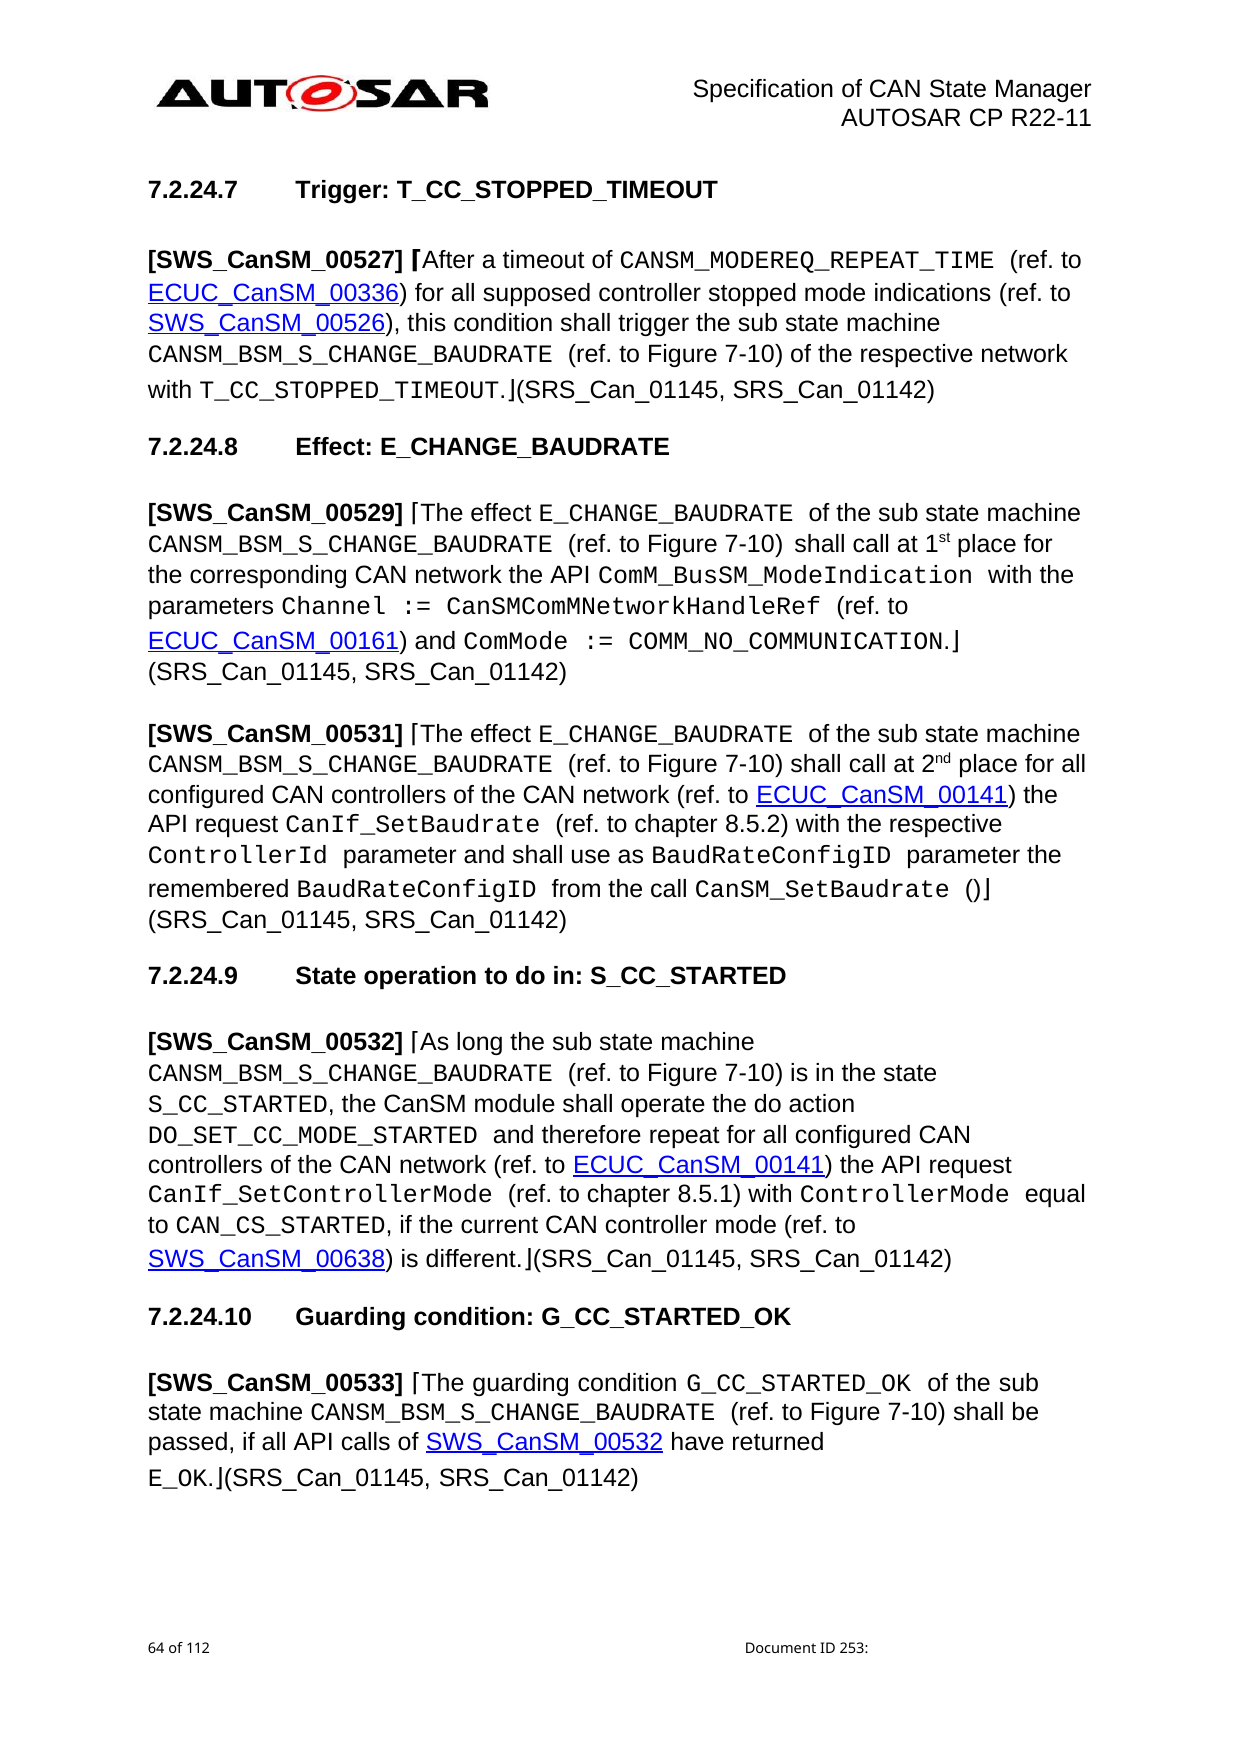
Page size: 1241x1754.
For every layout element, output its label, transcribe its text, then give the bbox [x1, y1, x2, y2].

text [SWS_CanSM_00529] ⌈The effect E_CHANGE_BAUDRATE of the sub state machine CANSM_BSM_S_CHANGE_BAUDRATE (ref. to Figure 7-10) shall call at 1st place for the corresponding CAN network the API ComM_BusSM_ModeIndication with the parameters Channel := CanSMComMNetworkHandleRef (ref. to ECUC_CanSM_00161) and ComMode := COMM_NO_COMMUNICATION.⌋(SRS_Can_01145, SRS_Can_01142) [148, 494, 1083, 686]
list State operation to do in: S_CC_STARTED [148, 961, 1119, 990]
text [SWS_CanSM_00527] ⌈After a timeout of CANSM_MODEREQ_REPEAT_TIME (ref. to ECUC_CanSM_00336) for all supposed controller stopped mode indications (ref. to SWS_CanSM_00526), this condition shall trigger the sub state machine CANSM_BSM_S_CHANGE_BAUDRATE (ref. to Figure 7-10) of the respective network with T_CC_STOPPED_TIMEOUT.⌋(SRS_Can_01145, SRS_Can_01142) [148, 242, 1083, 406]
text [SWS_CanSM_00531] ⌈The effect E_CHANGE_BAUDRATE of the sub state machine CANSM_BSM_S_CHANGE_BAUDRATE (ref. to Figure 7-10) shall call at 2nd place for all configured CAN controllers of the CAN network (ref. to ECUC_CanSM_00141) the API request CanIf_SetBaudrate (ref. to chapter 8.5.2) with the respective ControllerId parameter and shall use as BaudRateConfigID parameter the remembered BaudRateConfigID from the call CanSM_SetBaudrate ()⌋(SRS_Can_01145, SRS_Can_01142) [148, 715, 1091, 934]
picture [153, 75, 490, 112]
text [SWS_CanSM_00532] ⌈As long the sub state machine CANSM_BSM_S_CHANGE_BAUDRATE (ref. to Figure 7-10) is in the state S_CC_STARTED, the CanSM module shall operate the do action DO_SET_CC_MODE_STARTED and therefore repeat for all configured CAN controllers of the CAN network (ref. to ECUC_CanSM_00141) the API request CanIf_SetControllerMode (ref. to chapter 8.5.1) with ControllerMode equal to CAN_CS_STARTED, if the current CAN controller mode (ref. to SWS_CanSM_00638) is different.⌋(SRS_Can_01145, SRS_Can_01142) [148, 1024, 1091, 1275]
list Guarding condition: G_CC_STARTED_OK [148, 1302, 1119, 1331]
list Effect: E_CHANGE_BAUDRATE [148, 432, 1119, 461]
list Trigger: T_CC_STOPPED_TIMEOUT [148, 175, 1119, 204]
text [SWS_CanSM_00533] ⌈The guarding condition G_CC_STARTED_OK of the sub state machine CANSM_BSM_S_CHANGE_BAUDRATE (ref. to Figure 7-10) shall be passed, if all API calls of SWS_CanSM_00532 have returned [148, 1365, 1039, 1455]
text E_OK.⌋(SRS_Can_01145, SRS_Can_01142) [148, 1460, 1119, 1494]
